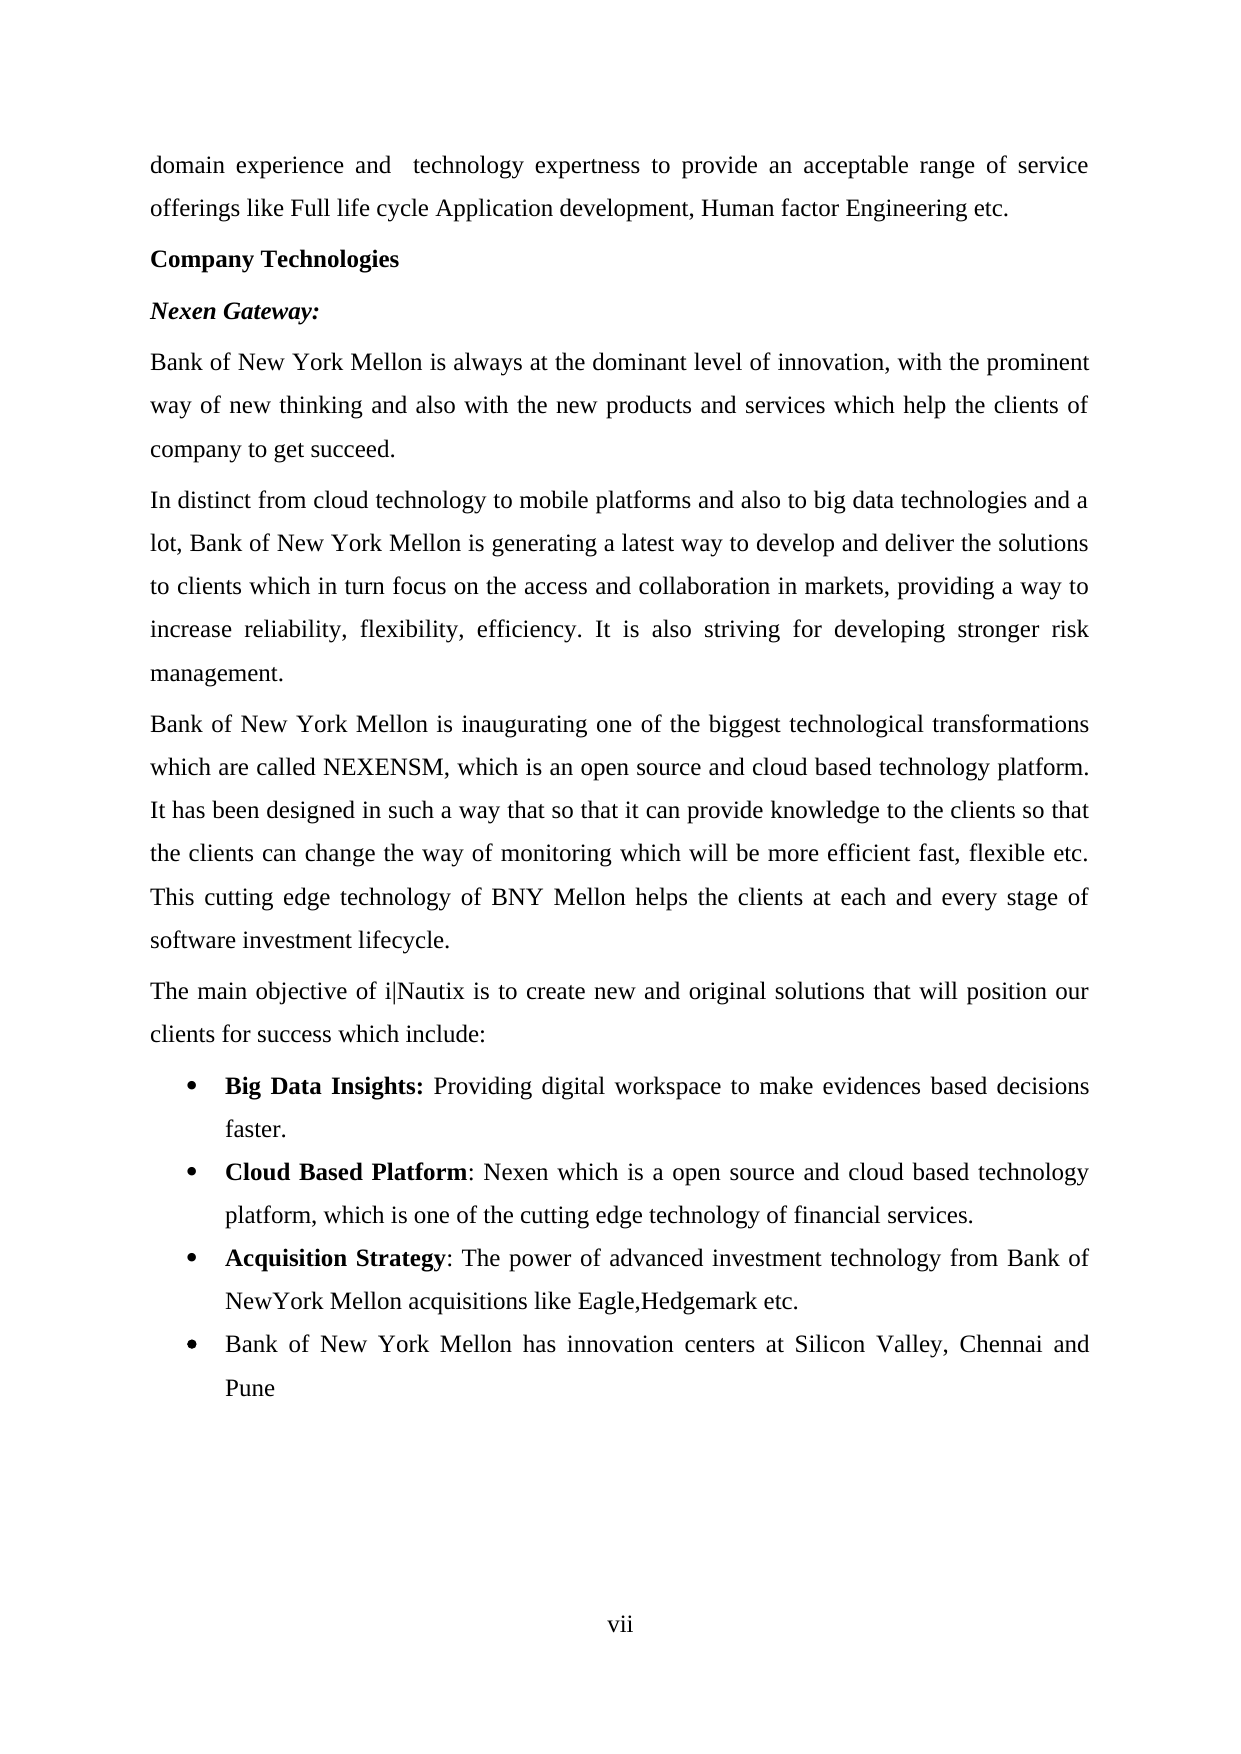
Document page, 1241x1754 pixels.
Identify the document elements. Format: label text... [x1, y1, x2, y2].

text Bank of New York Mellon is always at the dominant level of innovation, with the prominent way of new thinking and also with the new products and services which help the clients of company to get succeed. [150, 347, 1090, 462]
text Company Technologies [150, 244, 1090, 273]
text In distinct from cloud technology to mobile platforms and also to big data technologies and a lot, Bank of New York Mellon is generating a latest way to develop and deliver the solutions to clients which in turn focus on the access and collaboration in markets, providing a way to increase reliability, flexibility, efficiency. It is also striving for developing stronger risk management. [150, 485, 1090, 686]
list Acquisition Strategy: The power of advanced investment technology from Bank of NewYork Mellon acquisitions like Eagle,Hedgemark etc. [187, 1243, 1090, 1315]
list Cloud Based Platform: Nexen which is a open source and cloud based technology platform, which is one of the cutting edge technology of financial services. [187, 1157, 1090, 1229]
list Big Data Insights: Providing digital workspace to make evidences based decisions faster. [187, 1071, 1090, 1143]
text The main objective of i|Nautix is to create new and original solutions that will position our clients for success which include: [150, 976, 1090, 1048]
list Bank of New York Mellon has innovation centers at Silicon Valley, Chennai and Pune [187, 1329, 1090, 1401]
text Nexen Gateway: [150, 296, 1090, 325]
text Bank of New York Mellon is inaugurating one of the biggest technological transformations which are called NEXENSM, which is an open source and cloud based technology platform. It has been designed in such a way that so that it can provide knowledge to the clients so that the clients can change the way of monitoring which will be more efficient fast, flexible etc. This cutting edge technology of BNY Mellon helps the clients at each and every stage of software investment lifecycle. [150, 709, 1090, 953]
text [150, 150, 1090, 222]
